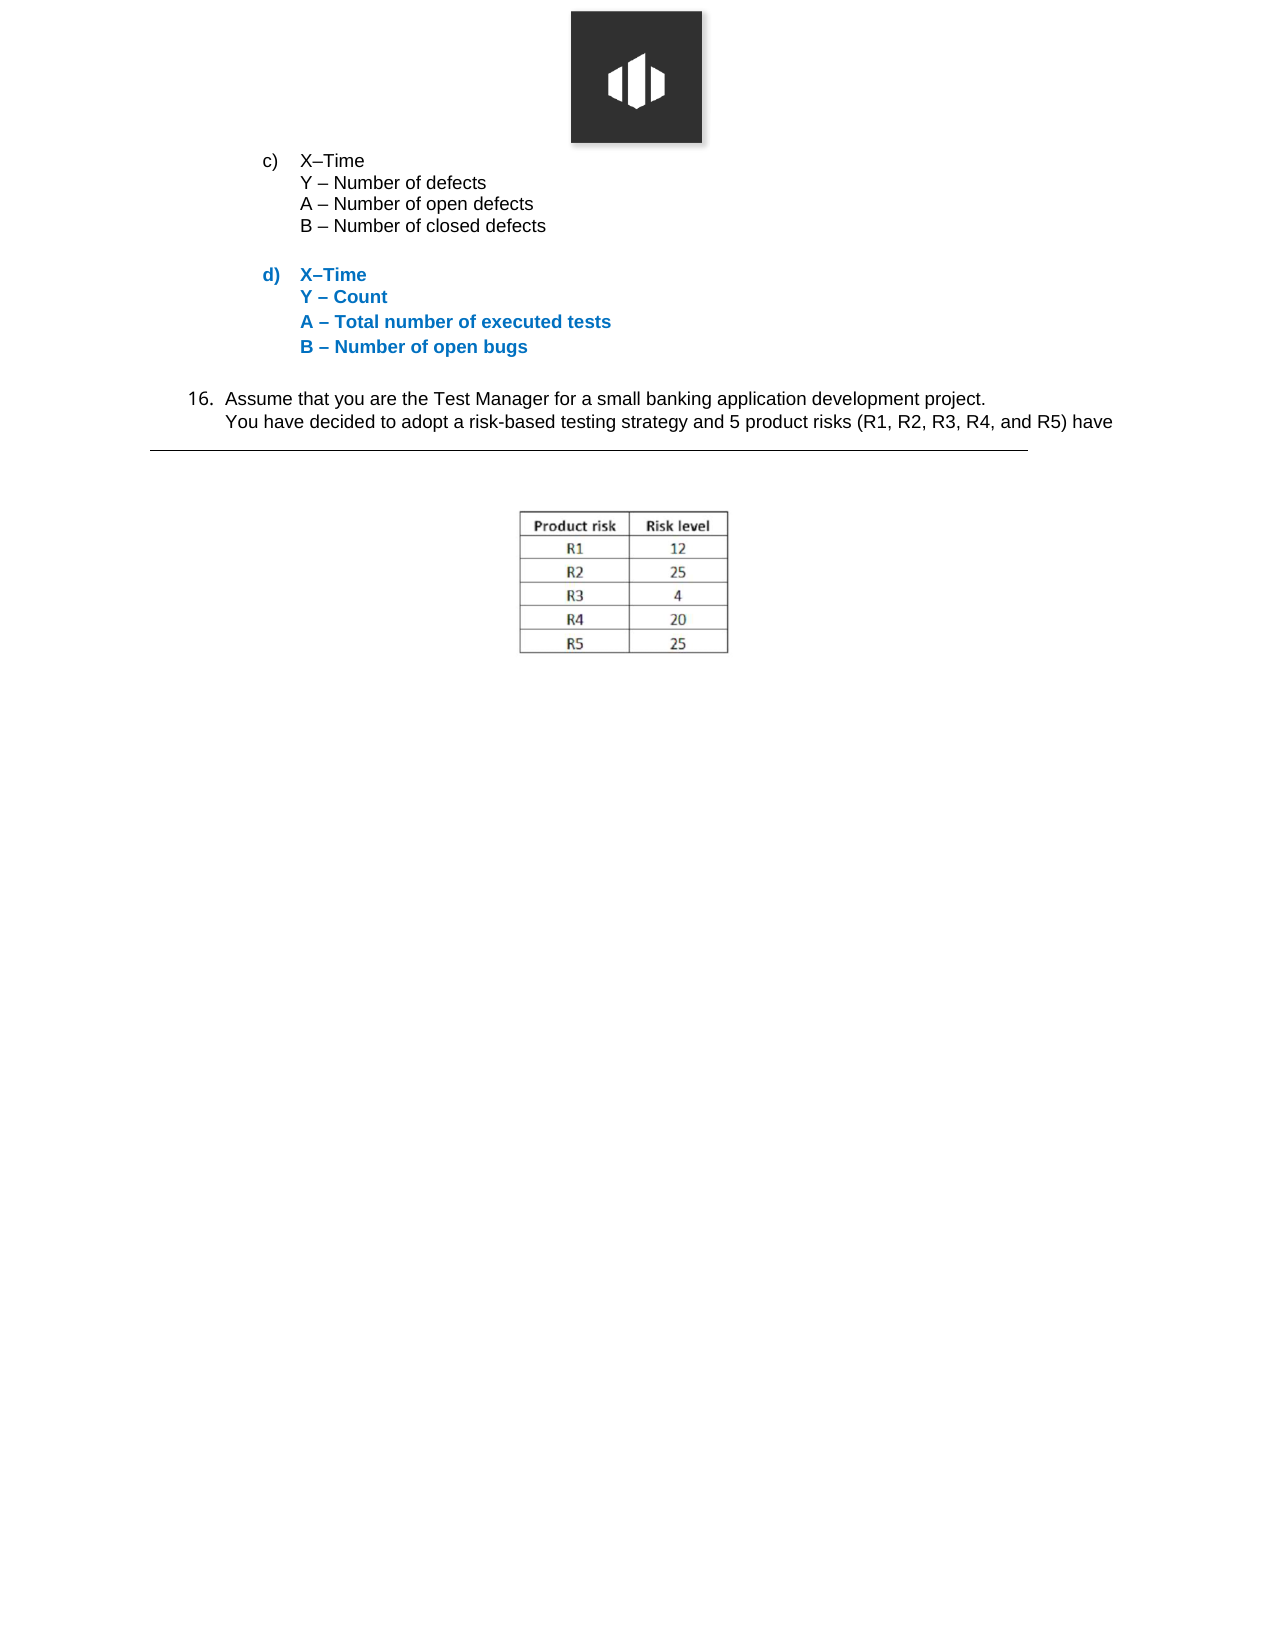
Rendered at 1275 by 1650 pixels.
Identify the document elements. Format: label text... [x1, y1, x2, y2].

picture [512, 504, 738, 658]
list B – Number of open bugs [300, 335, 1125, 357]
list Assume that you are the Test Manager for a small banking application development project. You have decided to adopt a risk-based testing strategy and 5 product risks (R1, R2, R3, R4, and R5) have been identified during the quality risk analysis. The following table shows the risk level associated to these product risks (higher numbers mean higher risk): [187, 385, 1125, 432]
picture [562, 2, 713, 156]
list A – Total number of executed tests [300, 311, 1125, 332]
list Y – Count [300, 286, 1125, 307]
list X–Time Y – Number of defects A – Number of open defects [262, 150, 1125, 215]
list X–Time [262, 264, 1125, 286]
list B – Number of closed defects [300, 215, 1125, 236]
